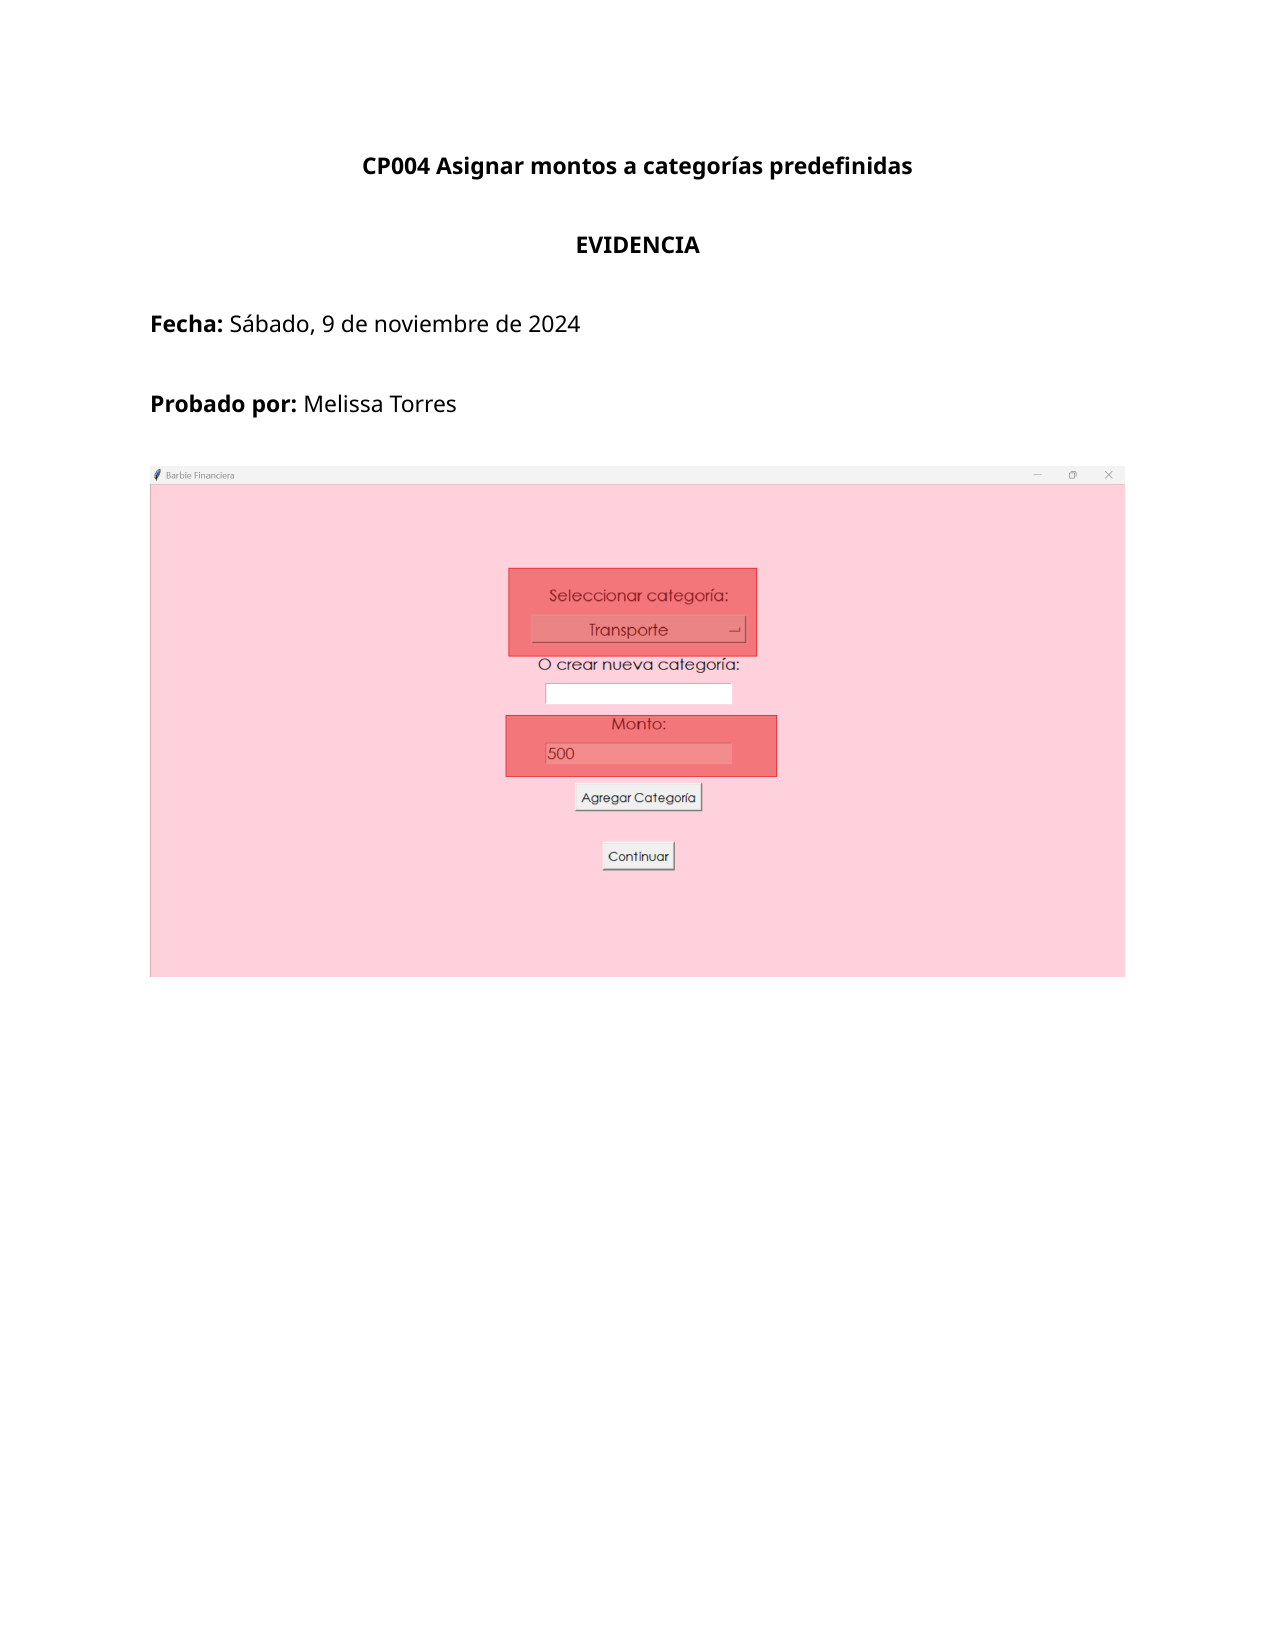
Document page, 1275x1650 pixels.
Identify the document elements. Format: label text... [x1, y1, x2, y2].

text Probado por: Melissa Torres [150, 387, 1125, 419]
text CP004 Asignar montos a categorías predefinidas [150, 150, 1125, 181]
text Fecha: Sábado, 9 de noviembre de 2024 [150, 308, 1125, 339]
picture [150, 466, 1125, 977]
text EVIDENCIA [150, 229, 1125, 260]
